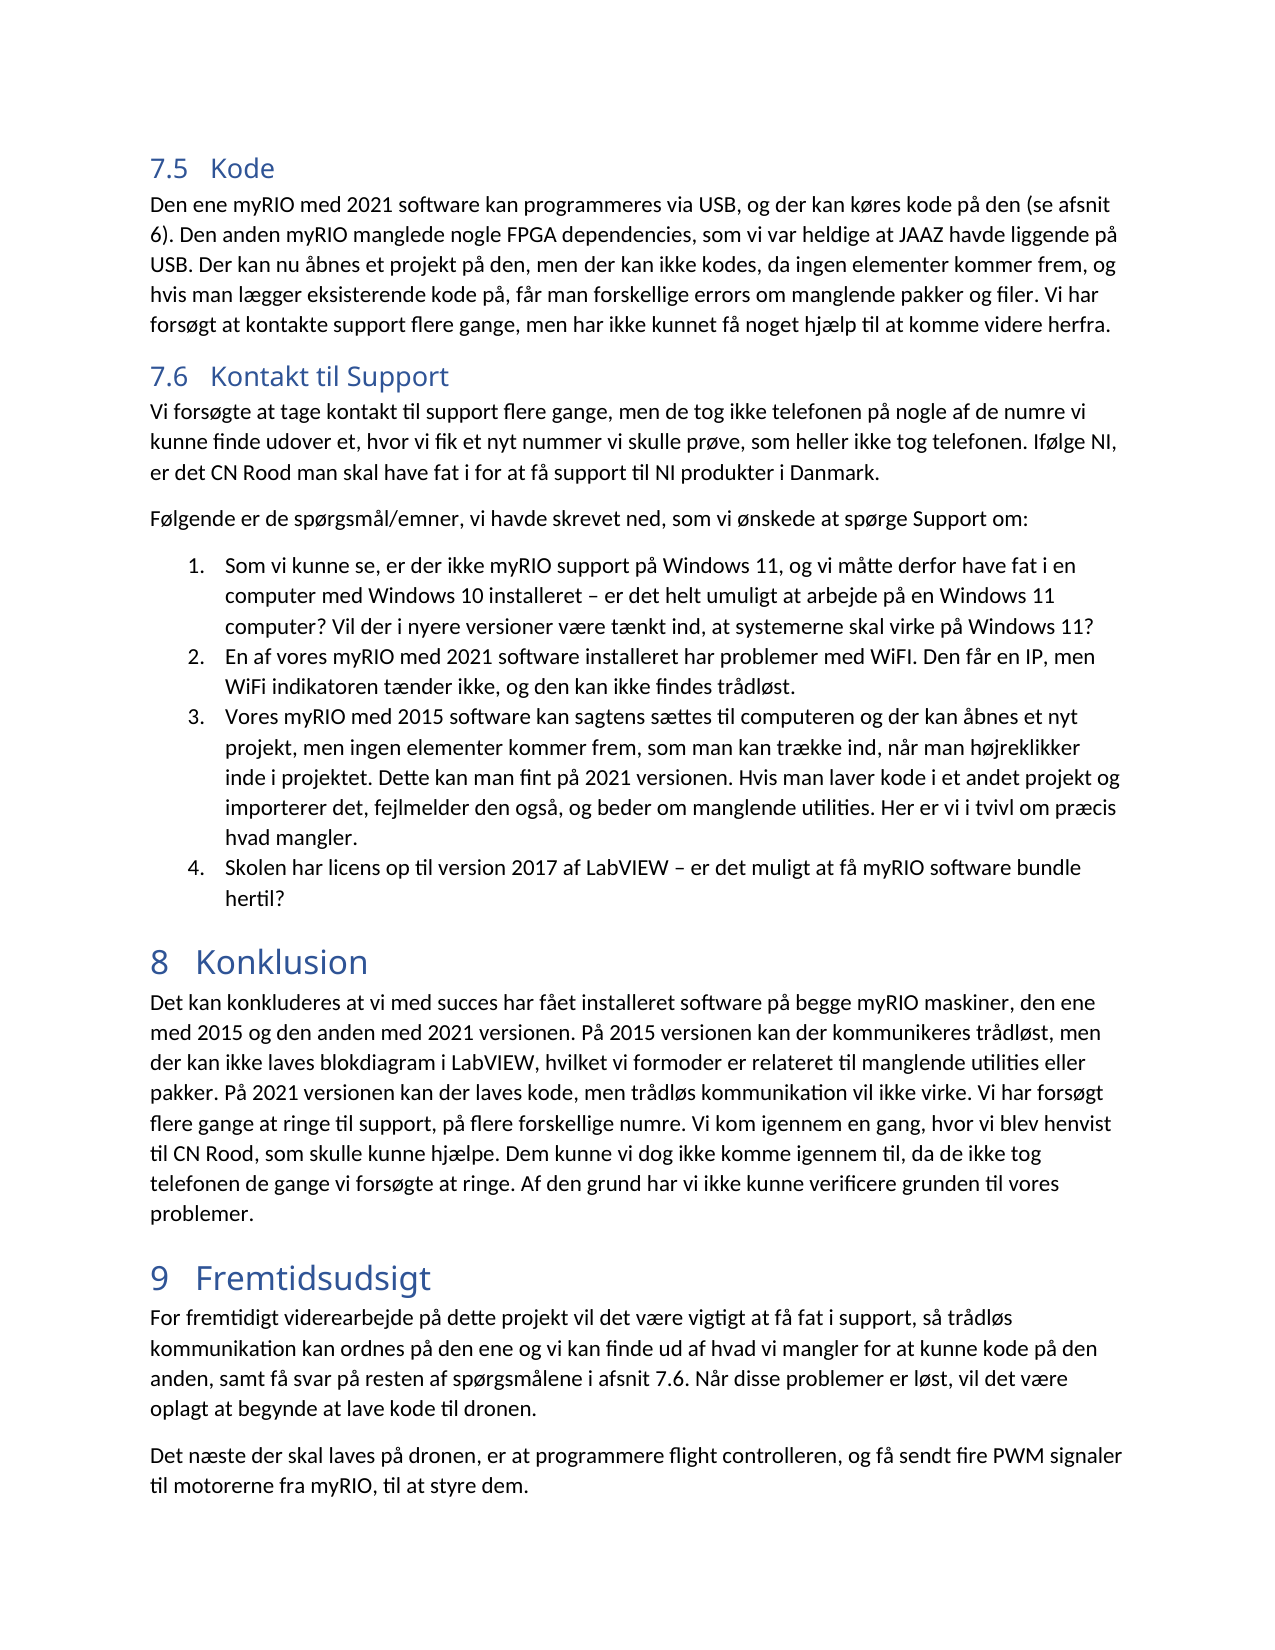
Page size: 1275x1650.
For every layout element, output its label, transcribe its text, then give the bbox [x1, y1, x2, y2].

list Som vi kunne se, er der ikke myRIO support på Windows 11, og vi måtte derfor have fat i en computer med Windows 10 installeret – er det helt umuligt at arbejde på en Windows 11 computer? Vil der i nyere versioner være tænkt ind, at systemerne skal virke på Windows 11? [187, 551, 1125, 640]
list Vores myRIO med 2015 software kan sagtens sættes til computeren og der kan åbnes et nyt projekt, men ingen elementer kommer frem, som man kan trække ind, når man højreklikker inde i projektet. Dette kan man fint på 2021 versionen. Hvis man laver kode i et andet projekt og importerer det, fejlmelder den også, og beder om manglende utilities. Her er vi i tvivl om præcis hvad mangler. [187, 702, 1125, 851]
text Følgende er de spørgsmål/emner, vi havde skrevet ned, som vi ønskede at spørge Support om: [150, 504, 1125, 533]
subtitle Fremtidsudsigt [150, 1254, 1125, 1300]
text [150, 1441, 1125, 1499]
text Den ene myRIO med 2021 software kan programmeres via USB, og der kan køres kode på den (se afsnit 6). Den anden myRIO manglede nogle FPGA dependencies, som vi var heldige at JAAZ havde liggende på USB. Der kan nu åbnes et projekt på den, men der kan ikke kodes, da ingen elementer kommer frem, og hvis man lægger eksisterende kode på, får man forskellige errors om manglende pakker og filer. Vi har forsøgt at kontakte support flere gange, men har ikke kunnet få noget hjælp til at komme videre herfra. [150, 190, 1125, 339]
list Skolen har licens op til version 2017 af LabVIEW – er det muligt at få myRIO software bundle hertil? [187, 853, 1125, 912]
text Det kan konkluderes at vi med succes har fået installeret software på begge myRIO maskiner, den ene med 2015 og den anden med 2021 versionen. På 2015 versionen kan der kommunikeres trådløst, men der kan ikke laves blokdiagram i LabVIEW, hvilket vi formoder er relateret til manglende utilities eller pakker. På 2021 versionen kan der laves kode, men trådløs kommunikation vil ikke virke. Vi har forsøgt flere gange at ringe til support, på flere forskellige numre. Vi kom igennem en gang, hvor vi blev henvist til CN Rood, som skulle kunne hjælpe. Dem kunne vi dog ikke komme igennem til, da de ikke tog telefonen de gange vi forsøgte at ringe. Af den grund har vi ikke kunne verificere grunden til vores problemer. [150, 988, 1125, 1227]
subtitle Kode [150, 150, 1125, 187]
subtitle Kontakt til Support [150, 357, 1125, 394]
text Vi forsøgte at tage kontakt til support flere gange, men de tog ikke telefonen på nogle af de numre vi kunne finde udover et, hvor vi fik et nyt nummer vi skulle prøve, som heller ikke tog telefonen. Ifølge NI, er det CN Rood man skal have fat i for at få support til NI produkter i Danmark. [150, 397, 1125, 486]
list En af vores myRIO med 2021 software installeret har problemer med WiFI. Den får en IP, men WiFi indikatoren tænder ikke, og den kan ikke findes trådløst. [187, 642, 1125, 700]
text For fremtidigt viderearbejde på dette projekt vil det være vigtigt at få fat i support, så trådløs kommunikation kan ordnes på den ene og vi kan finde ud af hvad vi mangler for at kunne kode på den anden, samt få svar på resten af spørgsmålene i afsnit 7.6. Når disse problemer er løst, vil det være oplagt at begynde at lave kode til dronen. [150, 1303, 1125, 1422]
subtitle Konklusion [150, 939, 1125, 984]
